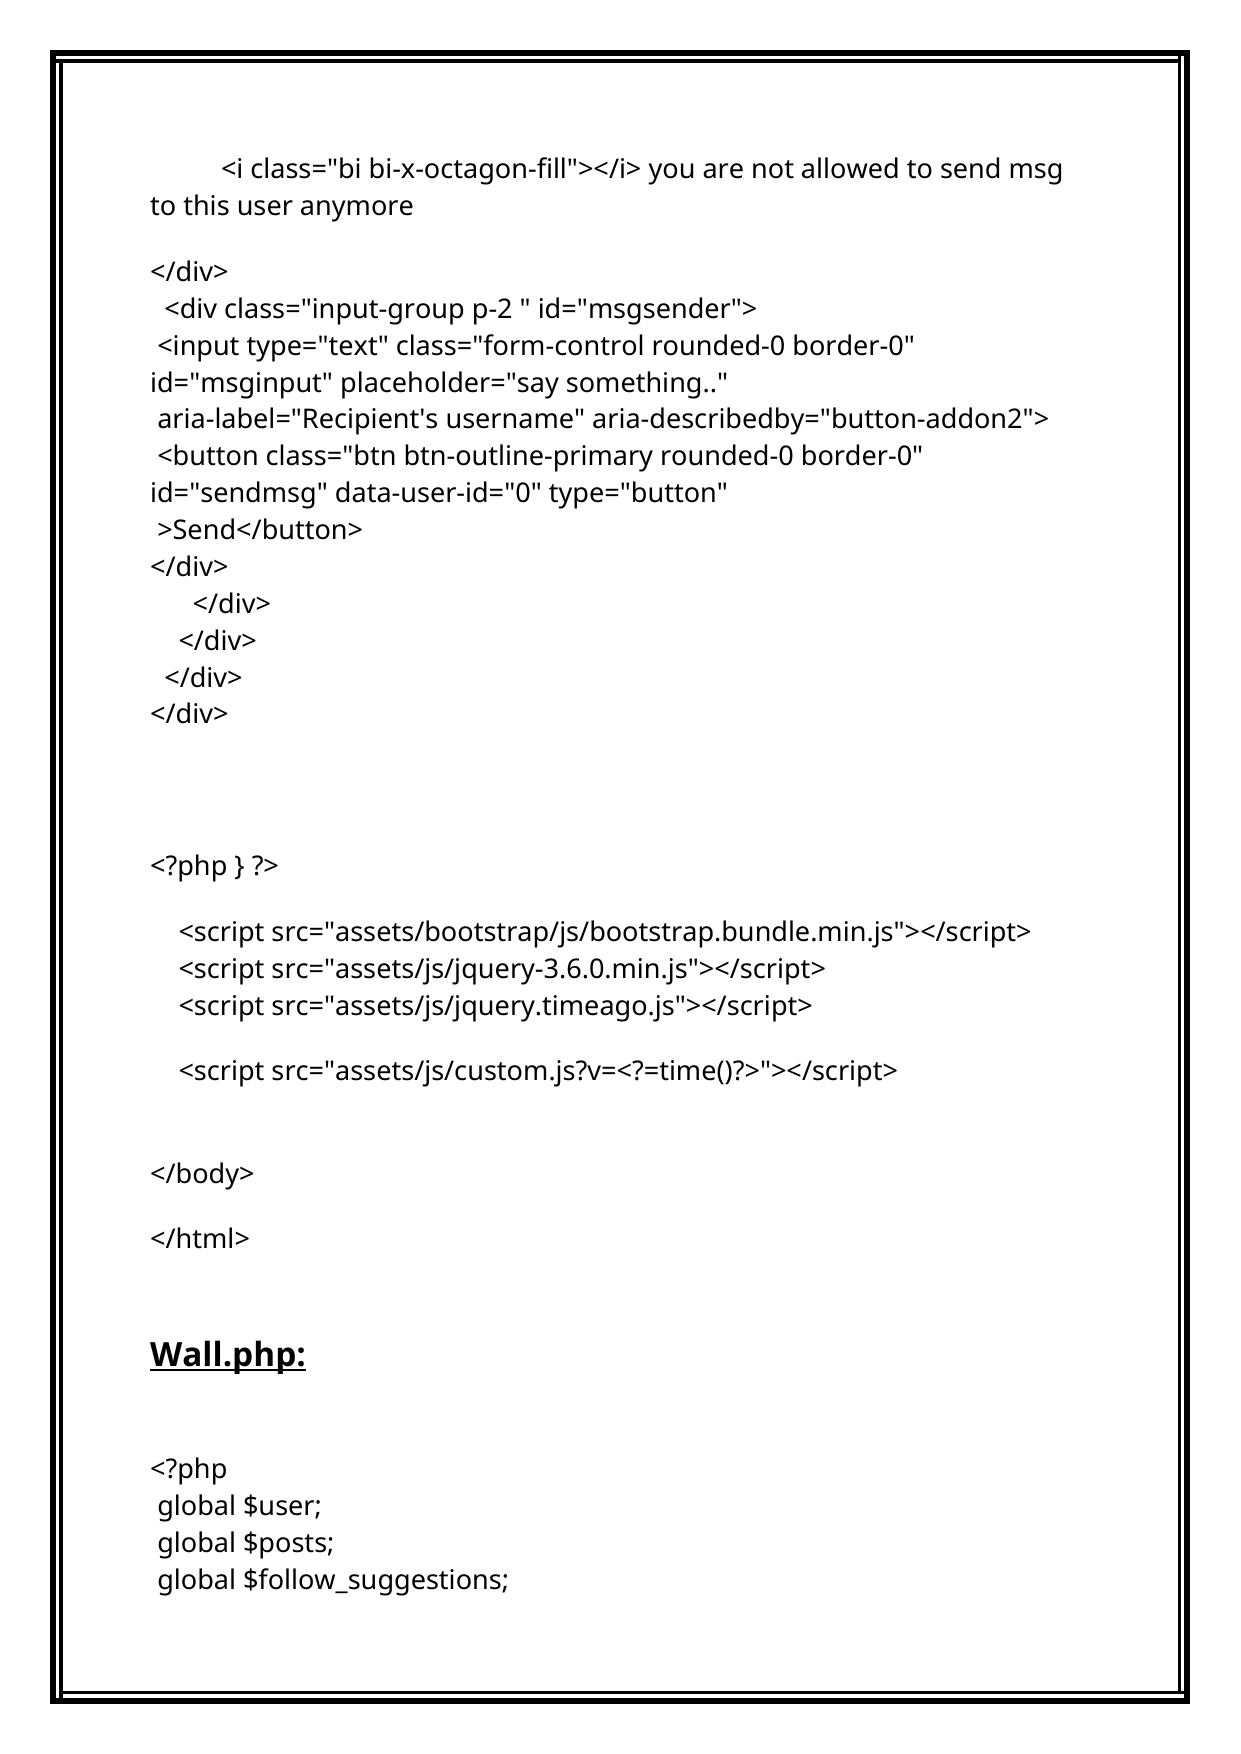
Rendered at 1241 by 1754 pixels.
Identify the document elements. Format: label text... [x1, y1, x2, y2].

text global $user; [150, 1487, 1090, 1523]
text </div> [150, 695, 1090, 732]
text </div> [150, 584, 1090, 621]
text <i class="bi bi-x-octagon-fill"></i> you are not allowed to send msg to this user anymore [150, 150, 1090, 224]
text </div> [150, 658, 1090, 695]
text <?php } ?> [150, 847, 1090, 884]
text <script src="assets/js/jquery.timeago.js"></script> [150, 986, 1090, 1023]
text aria-label="Recipient's username" aria-describedby="button-addon2"> [150, 400, 1090, 437]
text </html> [150, 1220, 1090, 1257]
text <input type="text" class="form-control rounded-0 border-0" id="msginput" placeholder="say something.." [150, 326, 1090, 400]
text <button class="btn btn-outline-primary rounded-0 border-0" id="sendmsg" data-user-id="0" type="button" [150, 437, 1090, 511]
text </div> [150, 621, 1090, 658]
text global $posts; [150, 1523, 1090, 1560]
text Wall.php: [150, 1331, 1090, 1376]
text <?php [150, 1450, 1090, 1487]
text <script src="assets/js/custom.js?v=<?=time()?>"></script> [150, 1052, 1090, 1089]
text </body> [150, 1154, 1090, 1191]
text <div class="input-group p-2 " id="msgsender"> [150, 289, 1090, 326]
text >Send</button> [150, 511, 1090, 547]
text <script src="assets/bootstrap/js/bootstrap.bundle.min.js"></script> [150, 912, 1090, 949]
text </div> [150, 252, 1090, 289]
text <script src="assets/js/jquery-3.6.0.min.js"></script> [150, 949, 1090, 986]
text global $follow_suggestions; [150, 1560, 1090, 1597]
text </div> [150, 547, 1090, 584]
